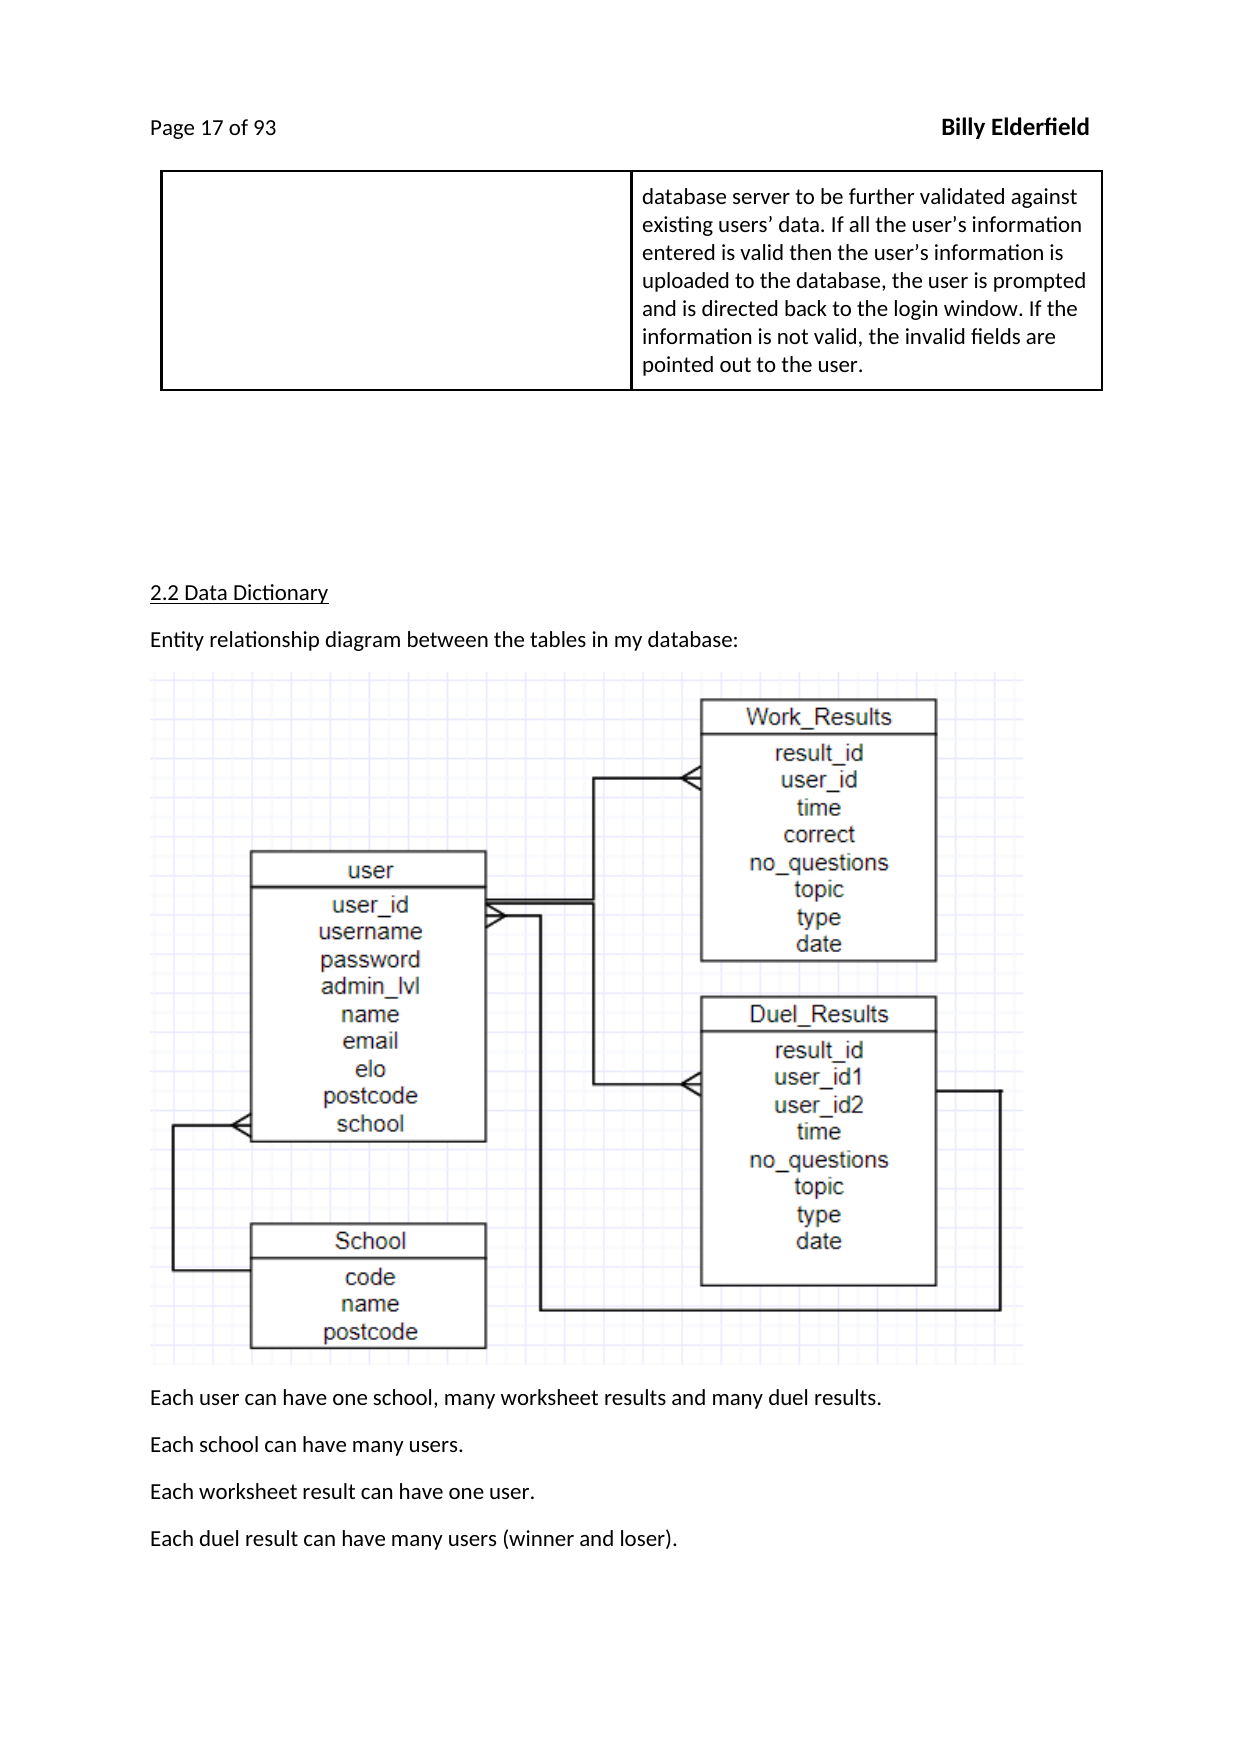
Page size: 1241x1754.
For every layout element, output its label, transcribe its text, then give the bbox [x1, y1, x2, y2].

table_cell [163, 172, 630, 389]
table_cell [633, 172, 1101, 389]
text 2.2 Data Dictionary [150, 578, 1090, 606]
text Each school can have many users. [150, 1430, 1090, 1458]
text Each duel result can have many users (winner and loser). [150, 1524, 1090, 1552]
text Each user can have one school, many worksheet results and many duel results. [150, 1383, 1090, 1411]
text Entity relationship diagram between the tables in my database: [150, 625, 1090, 653]
text Each worksheet result can have one user. [150, 1477, 1090, 1505]
picture [150, 672, 1024, 1365]
